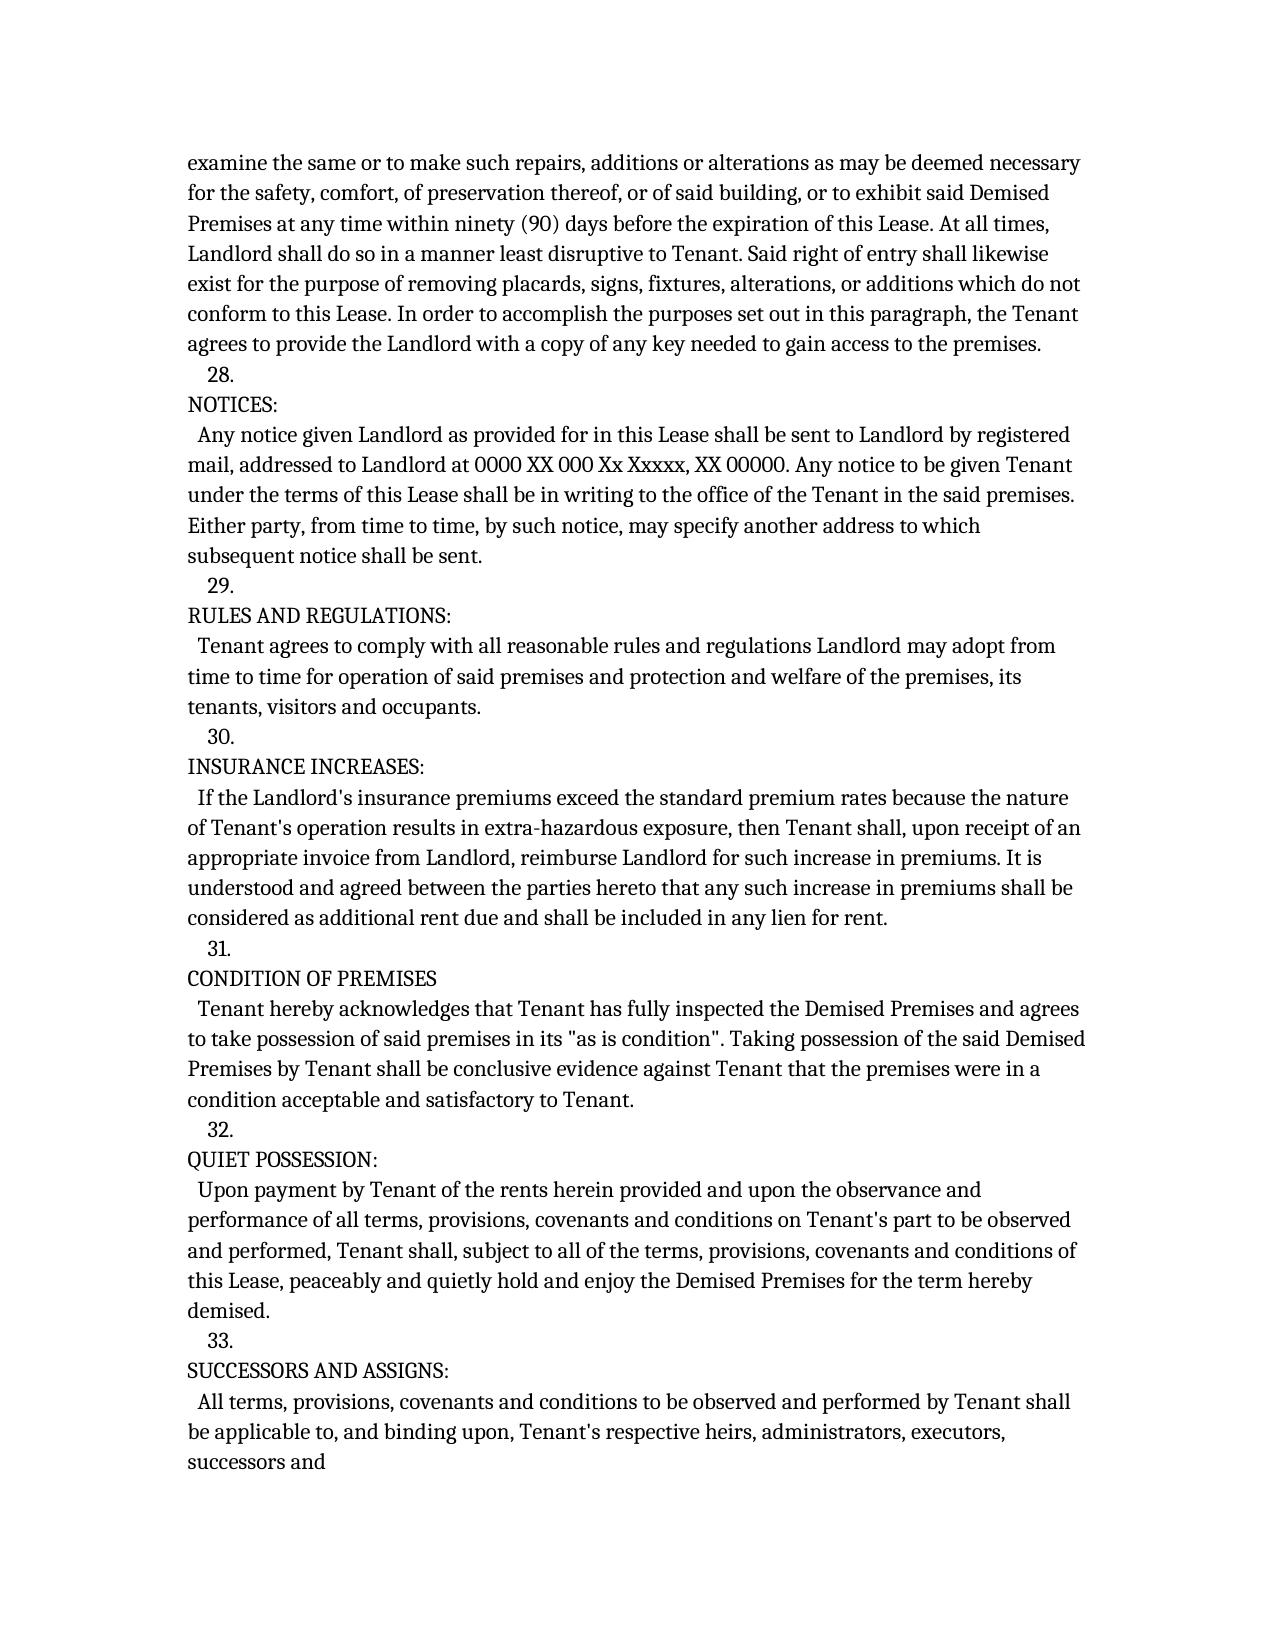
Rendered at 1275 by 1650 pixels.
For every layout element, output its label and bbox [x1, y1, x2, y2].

text [187, 150, 1087, 1475]
